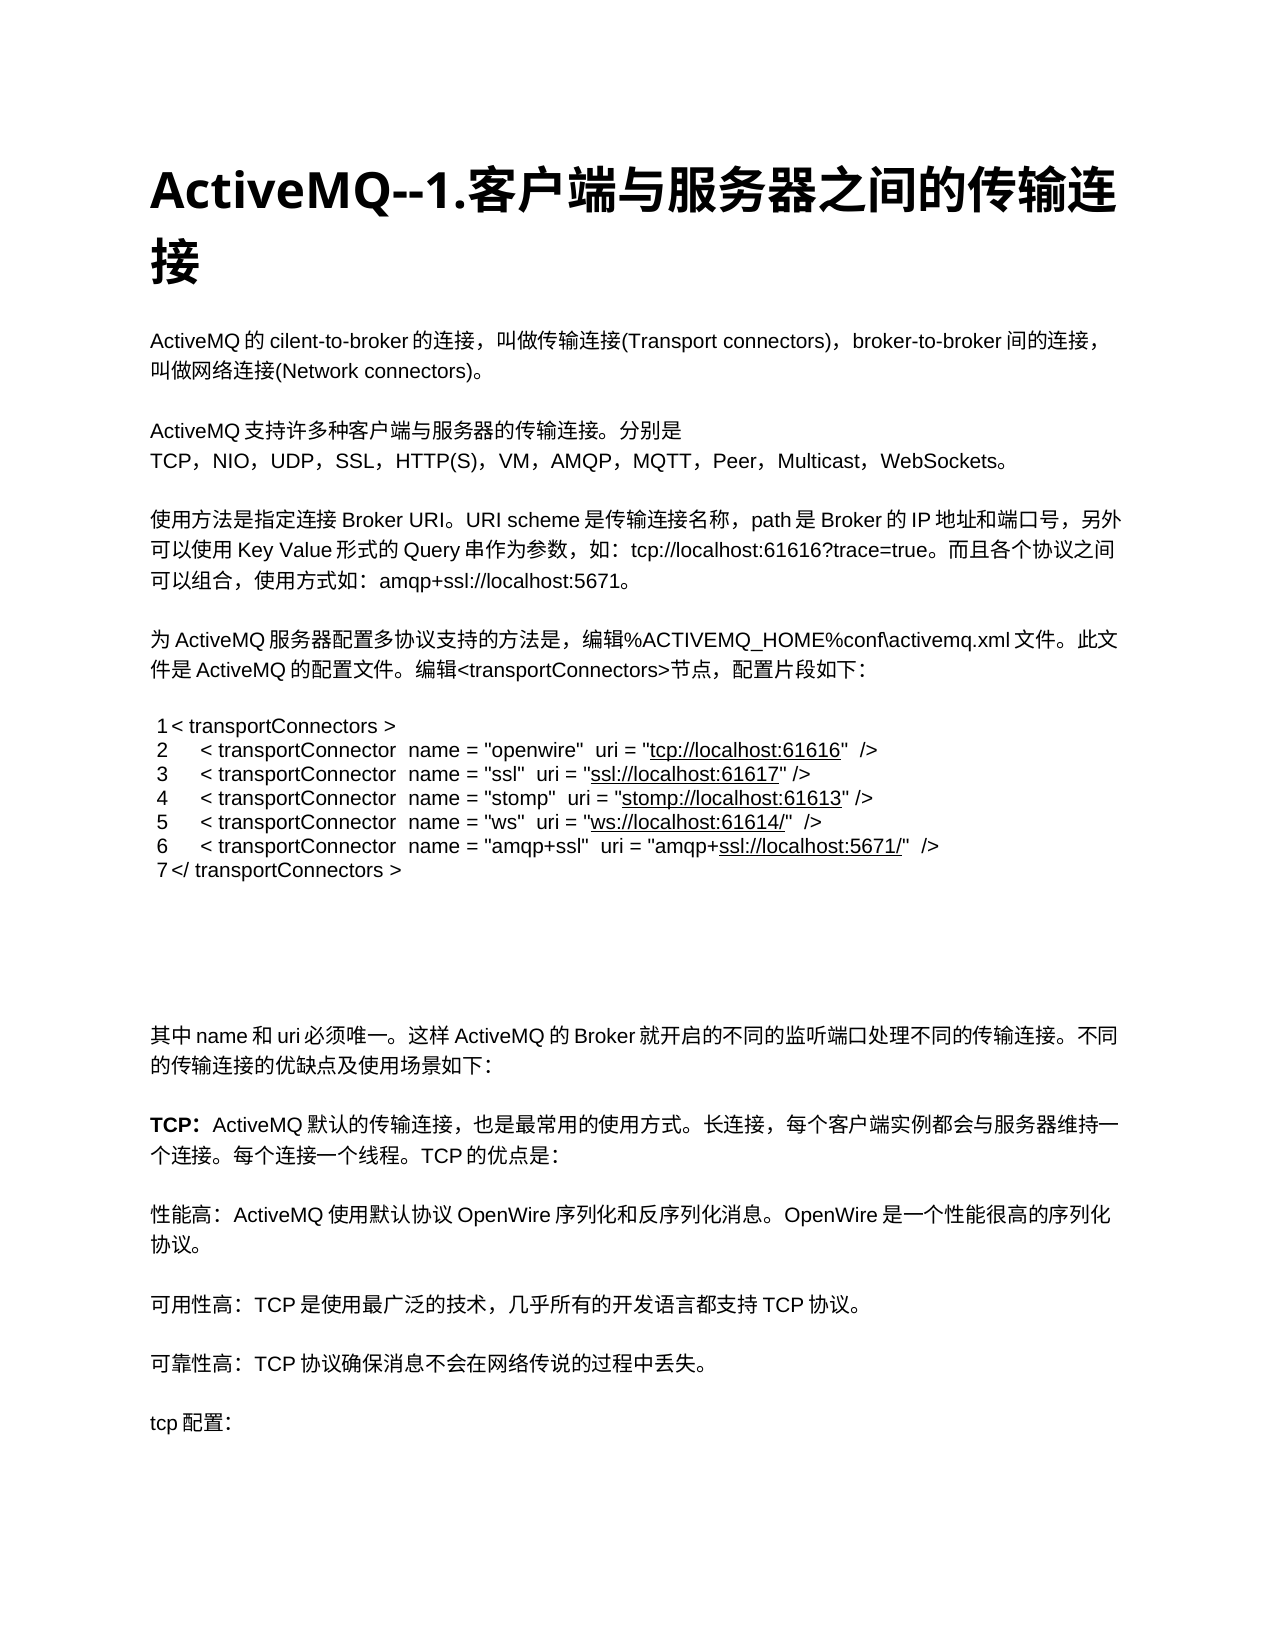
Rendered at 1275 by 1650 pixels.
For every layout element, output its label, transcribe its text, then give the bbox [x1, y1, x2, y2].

text TCP：ActiveMQ默认的传输连接，也是最常用的使用方式。长连接，每个客户端实例都会与服务器维持一个连接。每个连接一个线程。TCP的优点是： [150, 1109, 1125, 1169]
text 其中name和uri必须唯一。这样ActiveMQ的Broker就开启的不同的监听端口处理不同的传输连接。不同的传输连接的优缺点及使用场景如下： [150, 1019, 1125, 1079]
text 为ActiveMQ服务器配置多协议支持的方法是，编辑%ACTIVEMQ_HOME%conf\activemq.xml文件。此文件是ActiveMQ的配置文件。编辑<transportConnectors>节点，配置片段如下： [150, 623, 1125, 684]
text tcp配置： [150, 1407, 1125, 1437]
text ActiveMQ支持许多种客户端与服务器的传输连接。分别是TCP，NIO，UDP，SSL，HTTP(S)，VM，AMQP，MQTT，Peer，Multicast，WebSockets。 [150, 414, 1125, 474]
table_header 1 2 3 4 5 6 7 [150, 713, 169, 884]
text ActiveMQ的cilent-to-broker的连接，叫做传输连接(Transport connectors)，broker-to-broker间的连接，叫做网络连接(Network connectors)。 [150, 324, 1125, 385]
subtitle ActiveMQ--1.客户端与服务器之间的传输连接 [150, 150, 1125, 295]
text 可用性高：TCP是使用最广泛的技术，几乎所有的开发语言都支持TCP协议。 [150, 1288, 1125, 1318]
text 可靠性高：TCP协议确保消息不会在网络传说的过程中丢失。 [150, 1347, 1125, 1377]
table_header < transportConnectors > < transportConnector name = "openwire" uri = "tcp://localhost:61616" /> < transportConnector name = "ssl" uri = "ssl://localhost:61617" /> < transportConnector name = "stomp" uri = "stomp://localhost:61613" /> < transportConnector name = "ws" uri = "ws://localhost:61614/" /> < transportConnector name = "amqp+ssl" uri = "amqp+ssl://localhost:5671/" /> </ transportConnectors > [169, 713, 944, 884]
text 性能高：ActiveMQ使用默认协议OpenWire序列化和反序列化消息。OpenWire是一个性能很高的序列化协议。 [150, 1198, 1125, 1259]
text 使用方法是指定连接Broker URI。URI scheme是传输连接名称，path是Broker的IP地址和端口号，另外可以使用Key Value形式的Query串作为参数，如：tcp://localhost:61616?trace=true。而且各个协议之间可以组合，使用方式如：amqp+ssl://localhost:5671。 [150, 503, 1125, 594]
